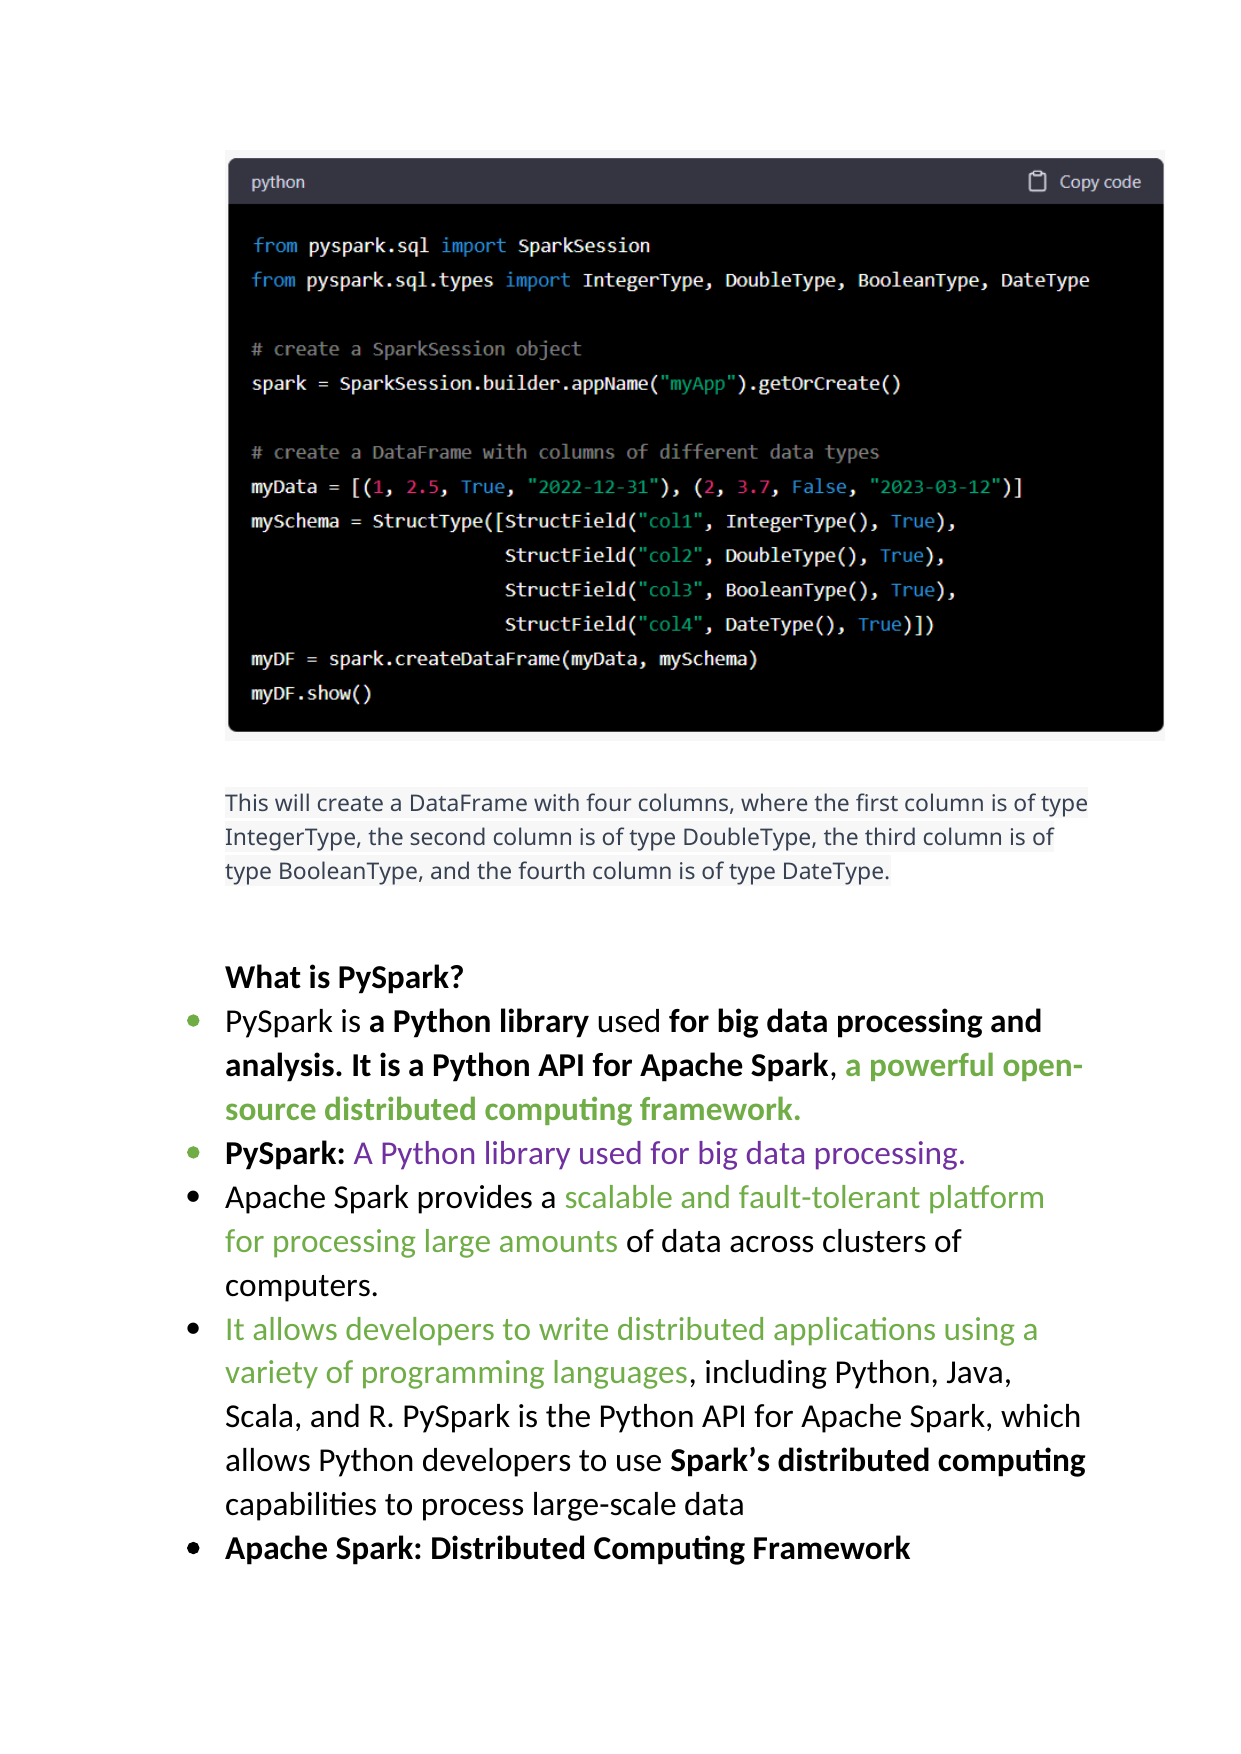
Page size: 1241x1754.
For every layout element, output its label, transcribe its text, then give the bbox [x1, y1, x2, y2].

list This will create a DataFrame with four columns, where the first column is of type IntegerType, the second column is of type DoubleType, the third column is of type BooleanType, and the fourth column is of type DateType. [225, 787, 1090, 886]
picture [225, 150, 1166, 741]
list It allows developers to write distributed applications using a variety of programming languages, including Python, Java, Scala, and R. PySpark is the Python API for Apache Spark, which allows Python developers to use Spark’s distributed computing capabilities to process large-scale data [187, 1307, 1090, 1524]
list What is PySpark? [225, 956, 1090, 997]
list PySpark: A Python library used for big data processing. [187, 1132, 1090, 1172]
list PySpark is a Python library used for big data processing and analysis. It is a Python API for Apache Spark, a powerful open-source distributed computing framework. [187, 1000, 1090, 1128]
list Apache Spark: Distributed Computing Framework [187, 1527, 1090, 1568]
list Apache Spark provides a scalable and fault-tolerant platform for processing large amounts of data across clusters of computers. [187, 1176, 1090, 1304]
